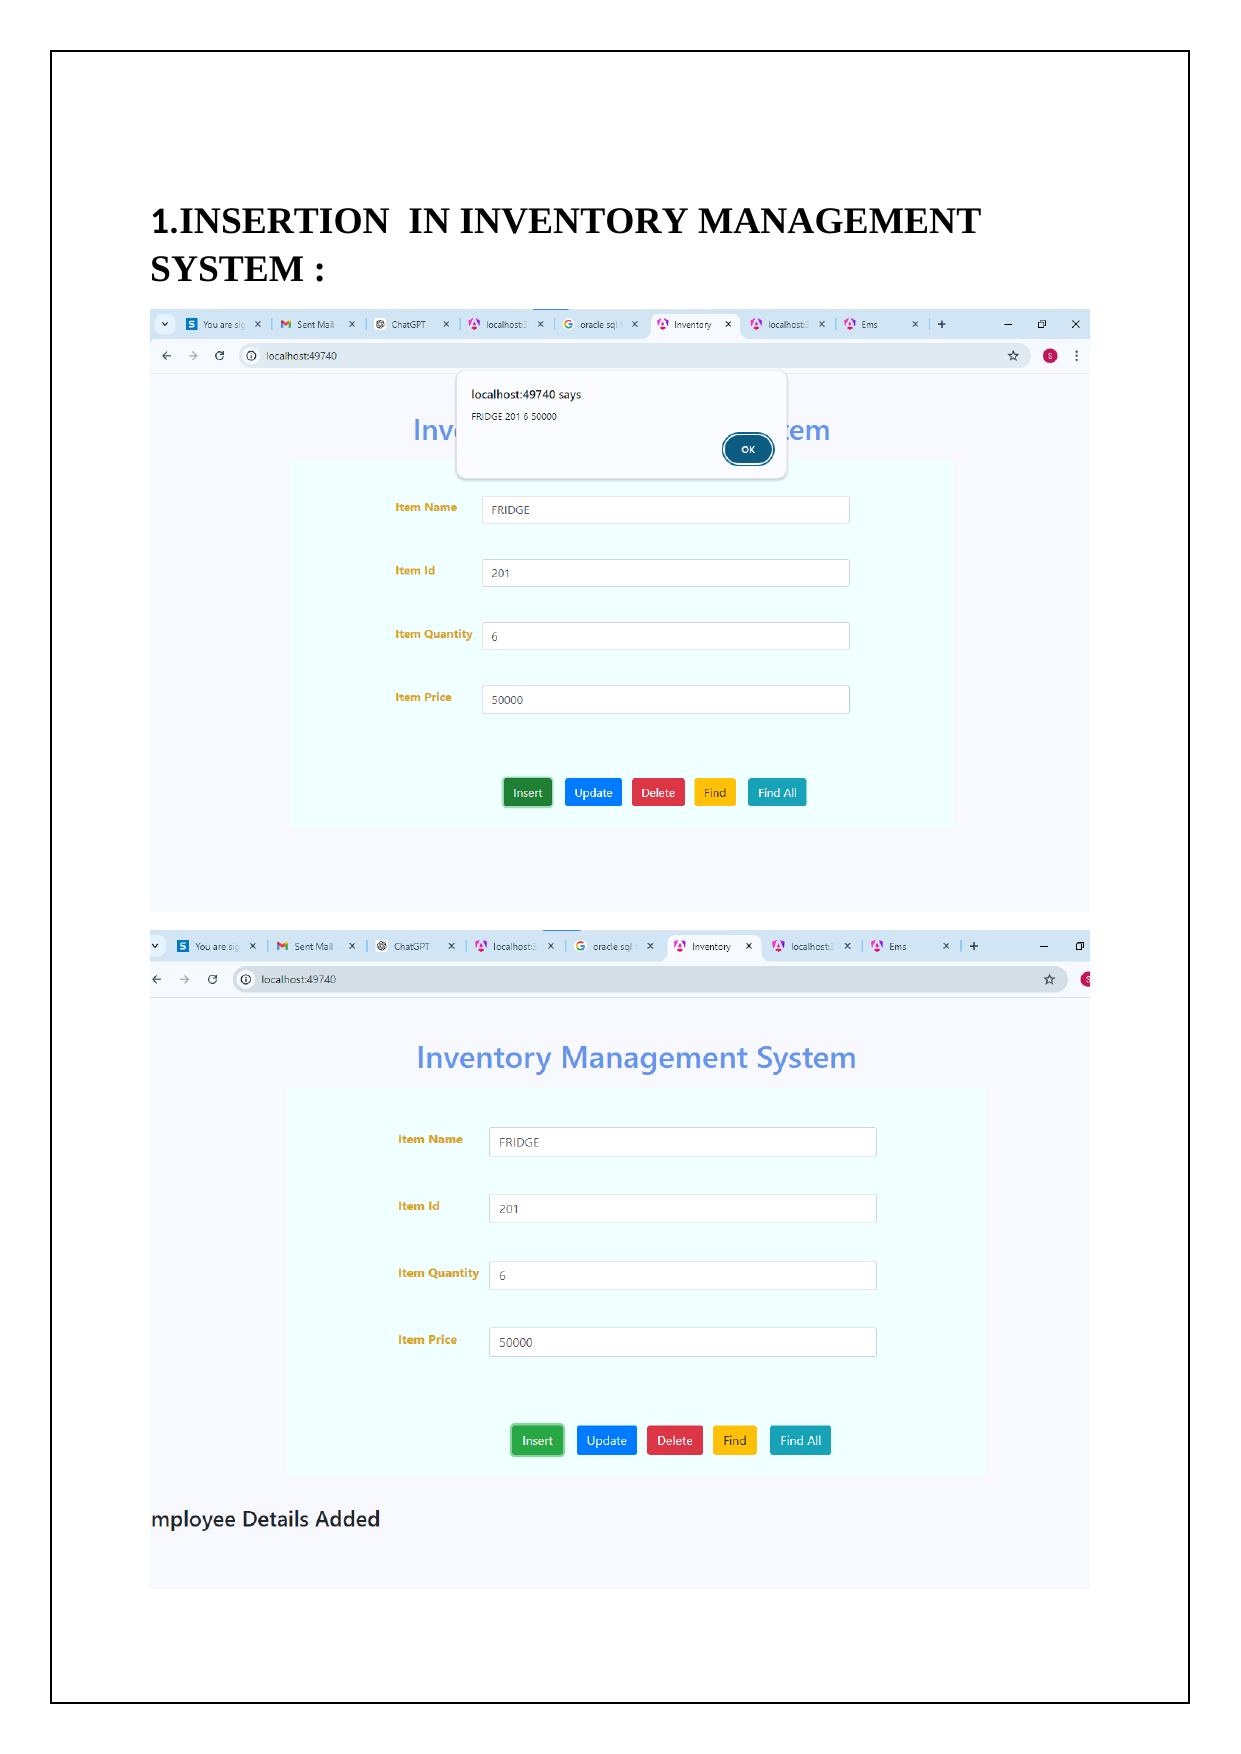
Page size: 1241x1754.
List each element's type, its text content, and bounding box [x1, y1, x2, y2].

text 1.INSERTION IN INVENTORY MANAGEMENT SYSTEM : [150, 197, 1090, 289]
picture [150, 309, 1091, 912]
picture [150, 930, 1091, 1589]
